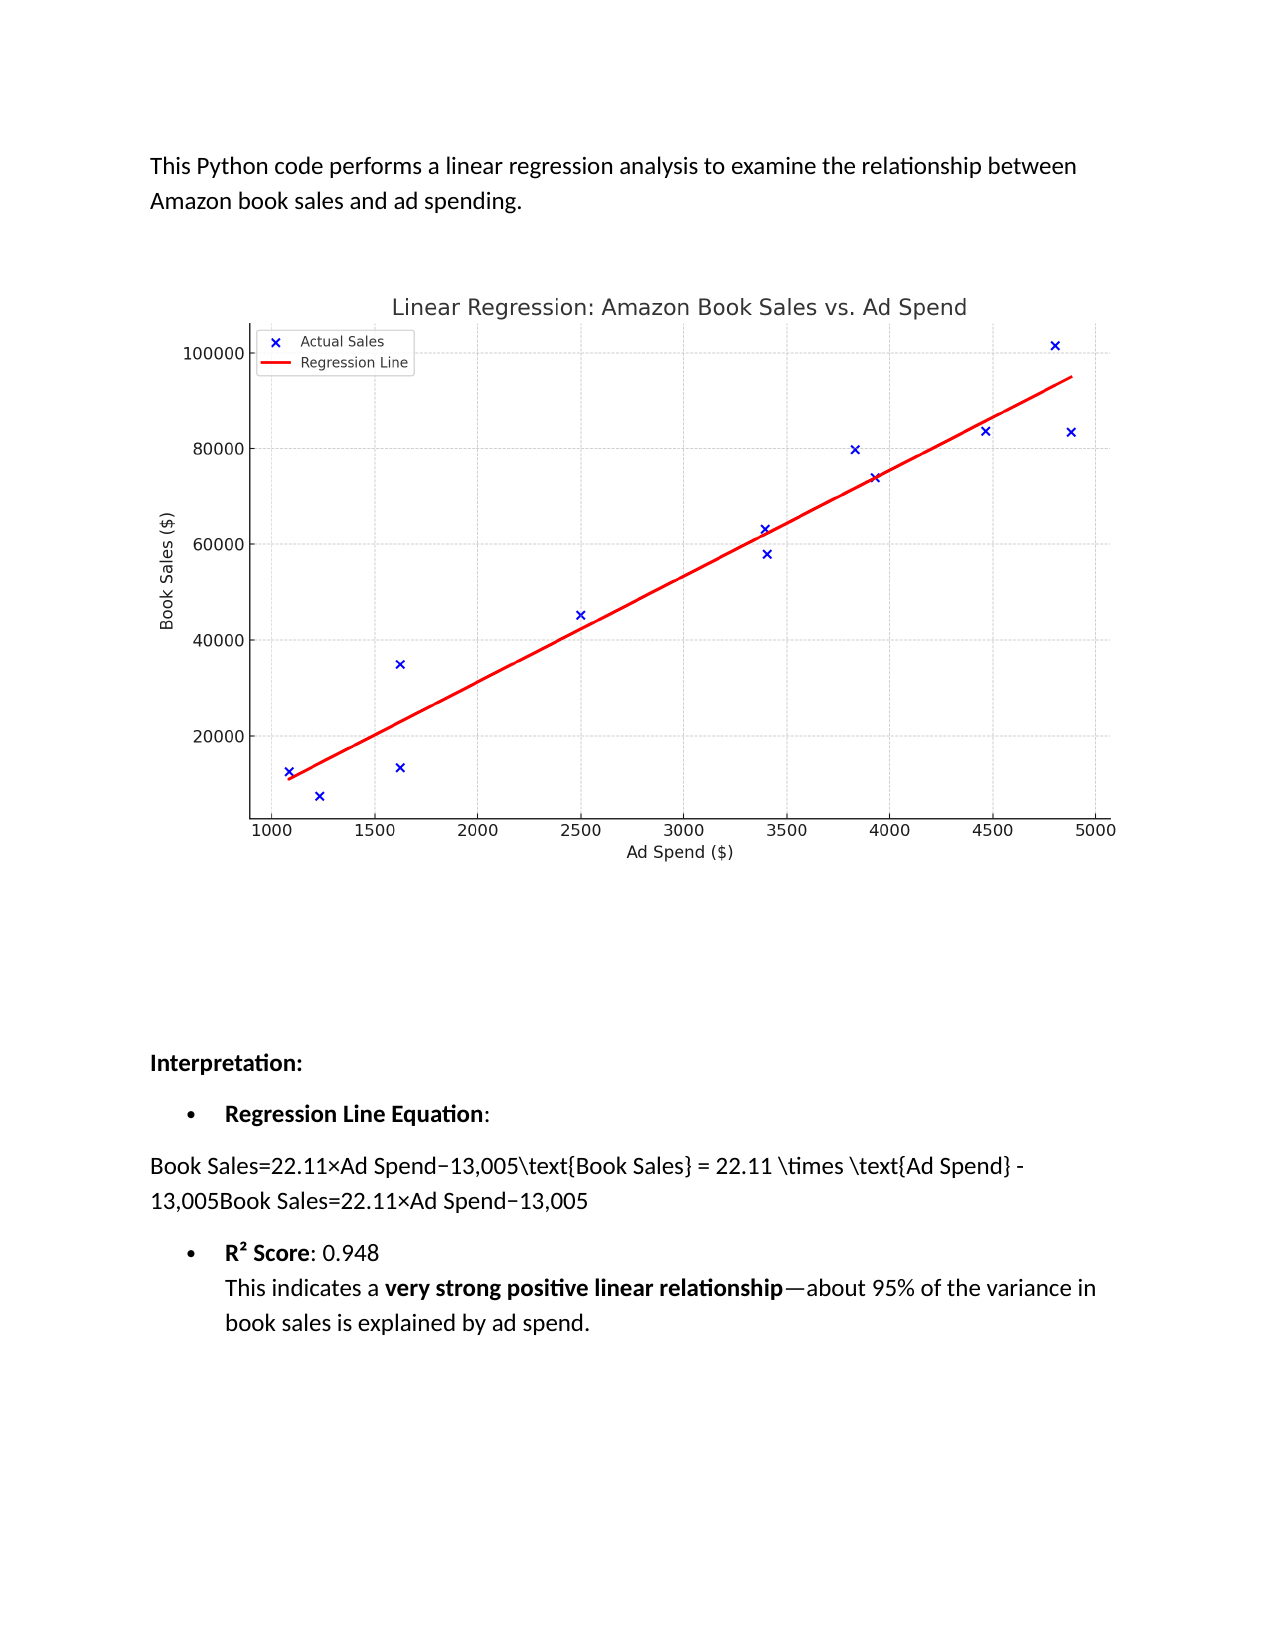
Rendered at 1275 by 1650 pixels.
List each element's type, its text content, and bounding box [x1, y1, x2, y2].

text This Python code performs a linear regression analysis to examine the relationship between Amazon book sales and ad spending. [150, 150, 1125, 216]
text Book Sales=22.11×Ad Spend−13,005\text{Book Sales} = 22.11 \times \text{Ad Spend} - 13,005Book Sales=22.11×Ad Spend−13,005 [150, 1150, 1125, 1216]
text Interpretation: [150, 1047, 1125, 1077]
list Regression Line Equation: [187, 1098, 1125, 1129]
list R² Score: 0.948 This indicates a very strong positive linear relationship—about 95% of the variance in book sales is explained by ad spend. [187, 1237, 1125, 1337]
picture [150, 288, 1125, 871]
